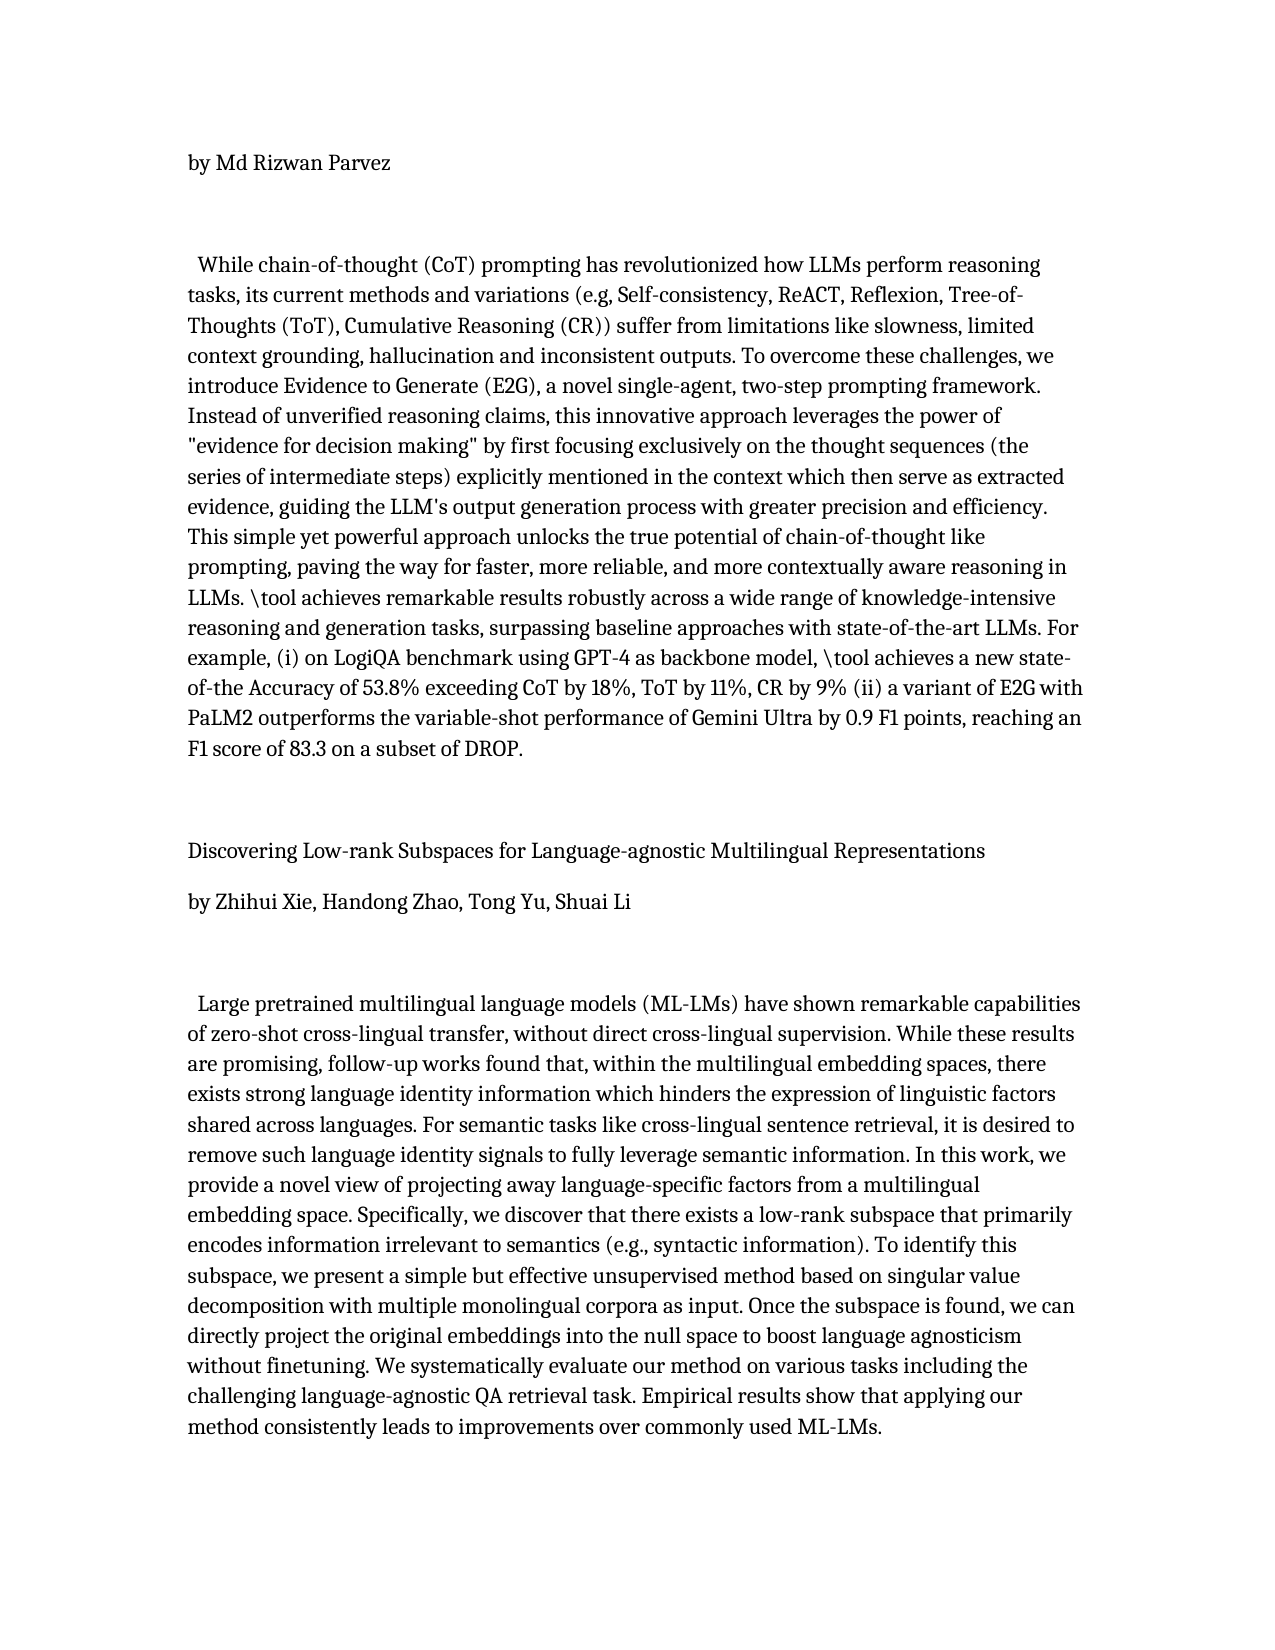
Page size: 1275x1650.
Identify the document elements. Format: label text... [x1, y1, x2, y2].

text While chain-of-thought (CoT) prompting has revolutionized how LLMs perform reasoning tasks, its current methods and variations (e.g, Self-consistency, ReACT, Reflexion, Tree-of-Thoughts (ToT), Cumulative Reasoning (CR)) suffer from limitations like slowness, limited context grounding, hallucination and inconsistent outputs. To overcome these challenges, we introduce Evidence to Generate (E2G), a novel single-agent, two-step prompting framework. Instead of unverified reasoning claims, this innovative approach leverages the power of "evidence for decision making" by first focusing exclusively on the thought sequences (the series of intermediate steps) explicitly mentioned in the context which then serve as extracted evidence, guiding the LLM's output generation process with greater precision and efficiency. This simple yet powerful approach unlocks the true potential of chain-of-thought like prompting, paving the way for faster, more reliable, and more contextually aware reasoning in LLMs. \tool achieves remarkable results robustly across a wide range of knowledge-intensive reasoning and generation tasks, surpassing baseline approaches with state-of-the-art LLMs. For example, (i) on LogiQA benchmark using GPT-4 as backbone model, \tool achieves a new state-of-the Accuracy of 53.8% exceeding CoT by 18%, ToT by 11%, CR by 9% (ii) a variant of E2G with PaLM2 outperforms the variable-shot performance of Gemini Ultra by 0.9 F1 points, reaching an F1 score of 83.3 on a subset of DROP. [187, 252, 1087, 762]
text Discovering Low-rank Subspaces for Language-agnostic Multilingual Representations [187, 837, 1087, 864]
text by Zhihui Xie, Handong Zhao, Tong Yu, Shuai Li [187, 888, 1087, 915]
text by Md Rizwan Parvez [187, 150, 1087, 176]
text Large pretrained multilingual language models (ML-LMs) have shown remarkable capabilities of zero-shot cross-lingual transfer, without direct cross-lingual supervision. While these results are promising, follow-up works found that, within the multilingual embedding spaces, there exists strong language identity information which hinders the expression of linguistic factors shared across languages. For semantic tasks like cross-lingual sentence retrieval, it is desired to remove such language identity signals to fully leverage semantic information. In this work, we provide a novel view of projecting away language-specific factors from a multilingual embedding space. Specifically, we discover that there exists a low-rank subspace that primarily encodes information irrelevant to semantics (e.g., syntactic information). To identify this subspace, we present a simple but effective unsupervised method based on singular value decomposition with multiple monolingual corpora as input. Once the subspace is found, we can directly project the original embeddings into the null space to boost language agnosticism without finetuning. We systematically evaluate our method on various tasks including the challenging language-agnostic QA retrieval task. Empirical results show that applying our method consistently leads to improvements over commonly used ML-LMs. [187, 991, 1087, 1440]
